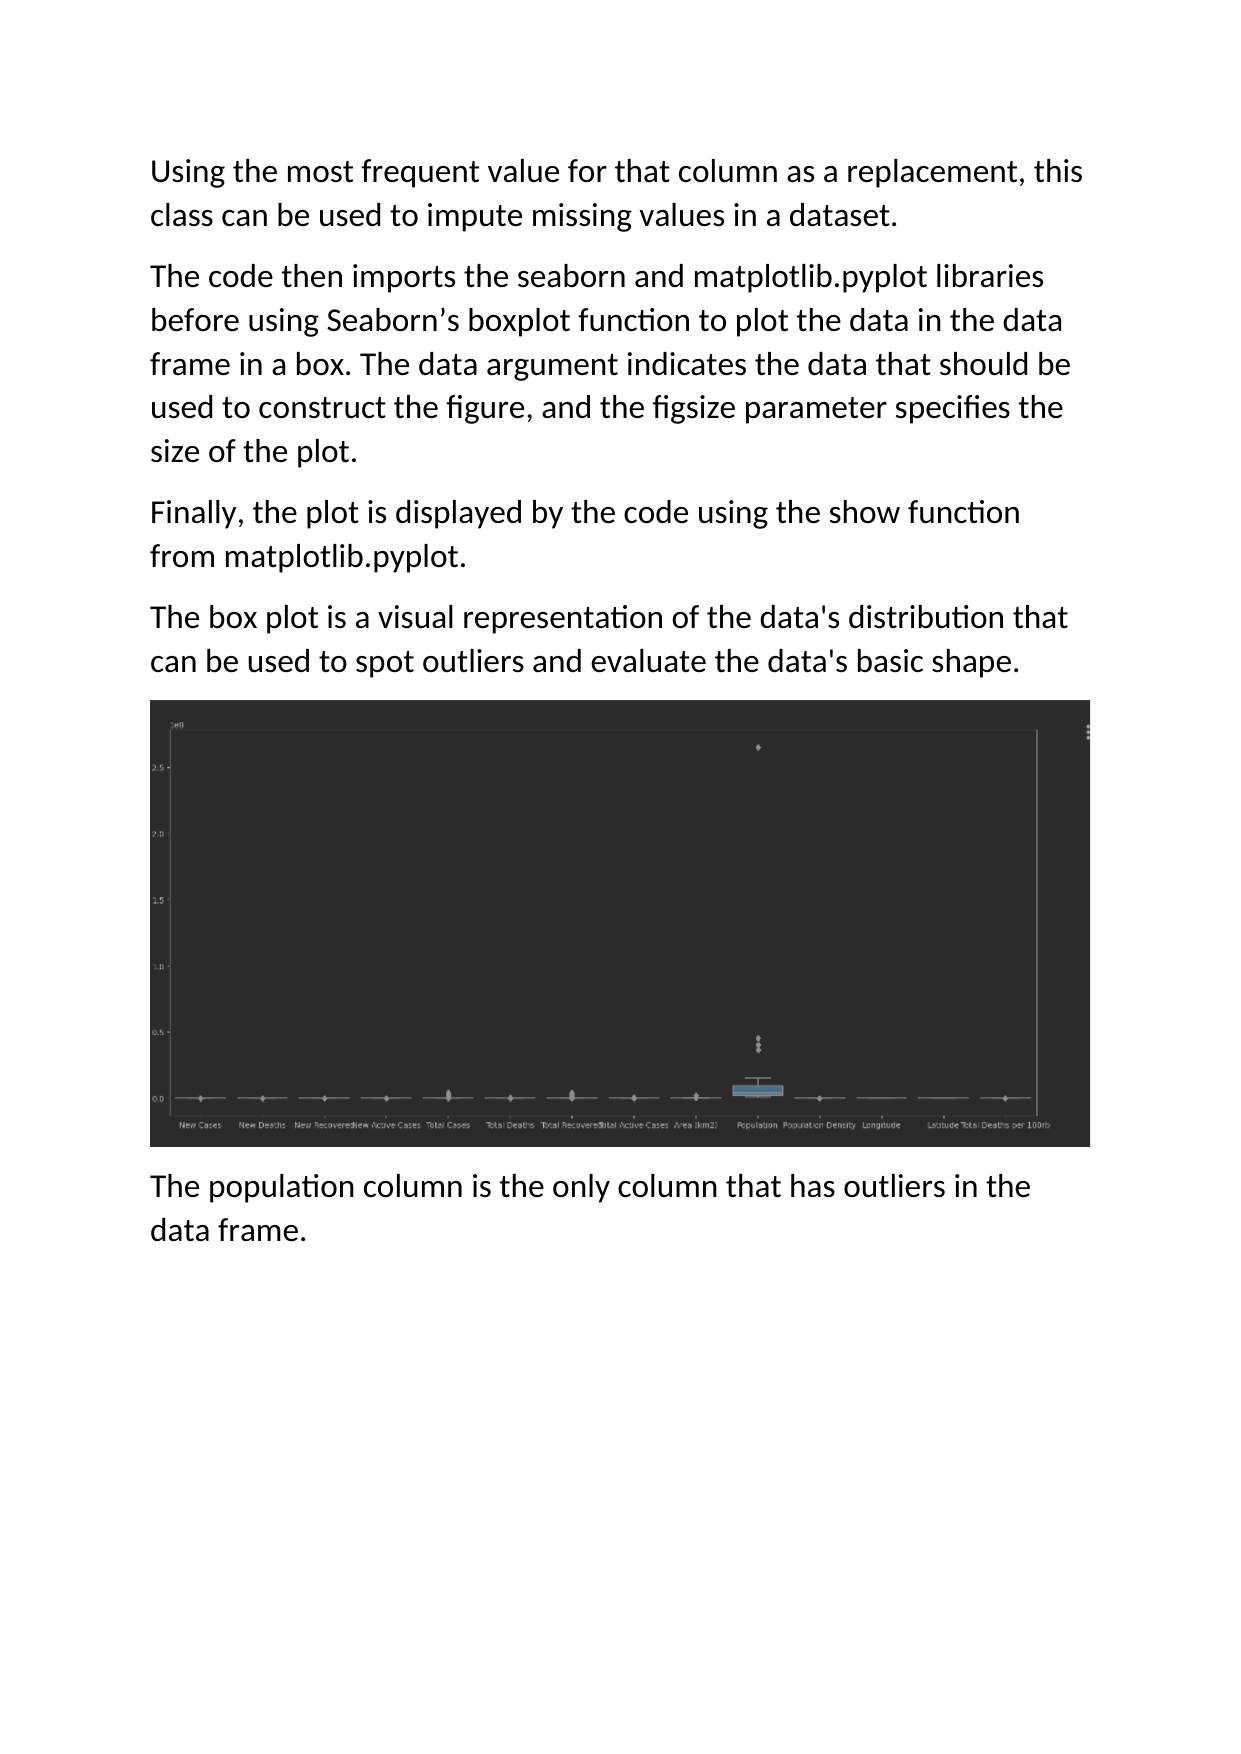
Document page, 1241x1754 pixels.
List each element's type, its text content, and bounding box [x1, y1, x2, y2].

text The box plot is a visual representation of the data's distribution that can be used to spot outliers and evaluate the data's basic shape. [150, 596, 1090, 680]
picture [150, 700, 1091, 1147]
text The population column is the only column that has outliers in the data frame. [150, 1165, 1090, 1250]
text The code then imports the seaborn and matplotlib.pyplot libraries before using Seaborn’s boxplot function to plot the data in the data frame in a box. The data argument indicates the data that should be used to construct the figure, and the figsize parameter specifies the size of the plot. [150, 254, 1090, 471]
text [150, 150, 1090, 235]
text Finally, the plot is displayed by the code using the show function from matplotlib.pyplot. [150, 491, 1090, 576]
